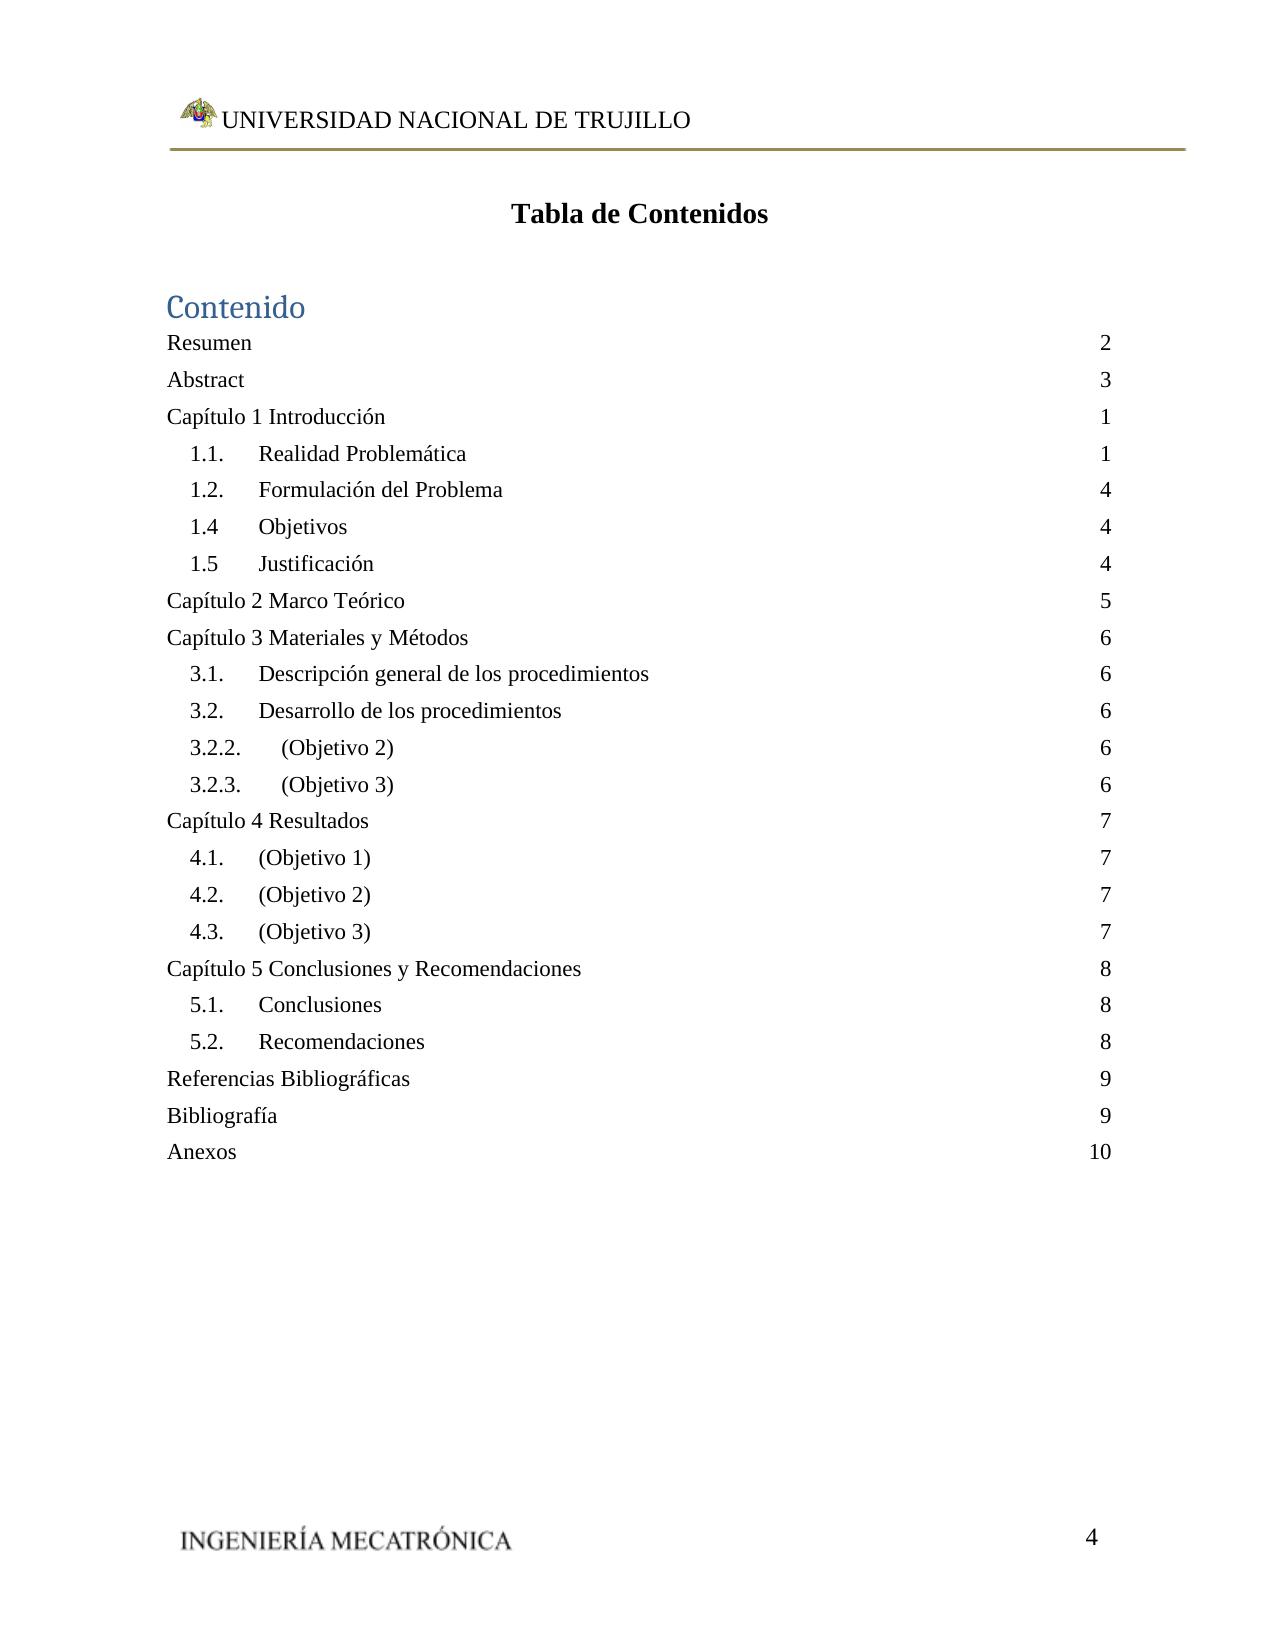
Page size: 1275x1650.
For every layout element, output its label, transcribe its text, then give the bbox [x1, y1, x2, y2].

picture [180, 97, 218, 129]
text Tabla de Contenidos [167, 196, 1112, 229]
picture [166, 1509, 559, 1571]
